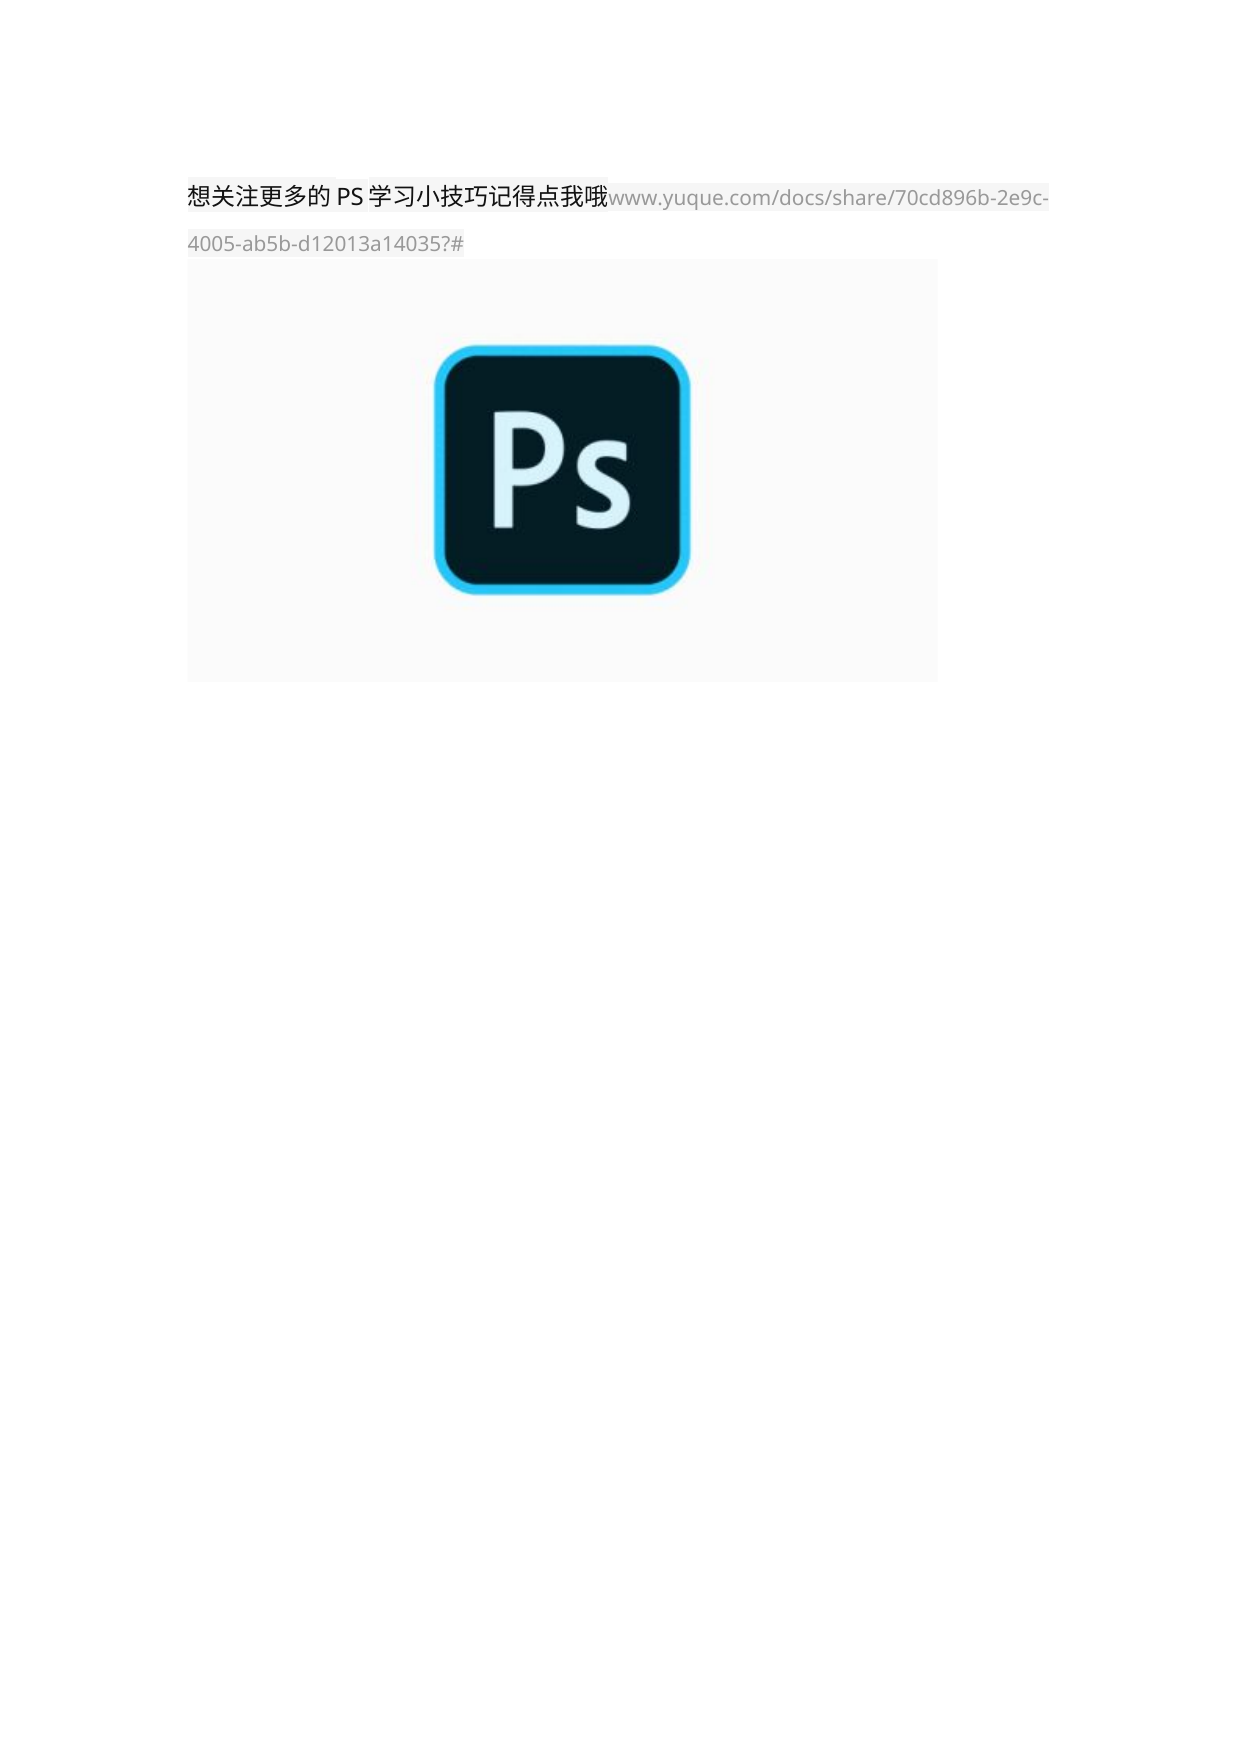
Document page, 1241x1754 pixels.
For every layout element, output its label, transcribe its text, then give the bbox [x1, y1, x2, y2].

picture [187, 259, 938, 682]
